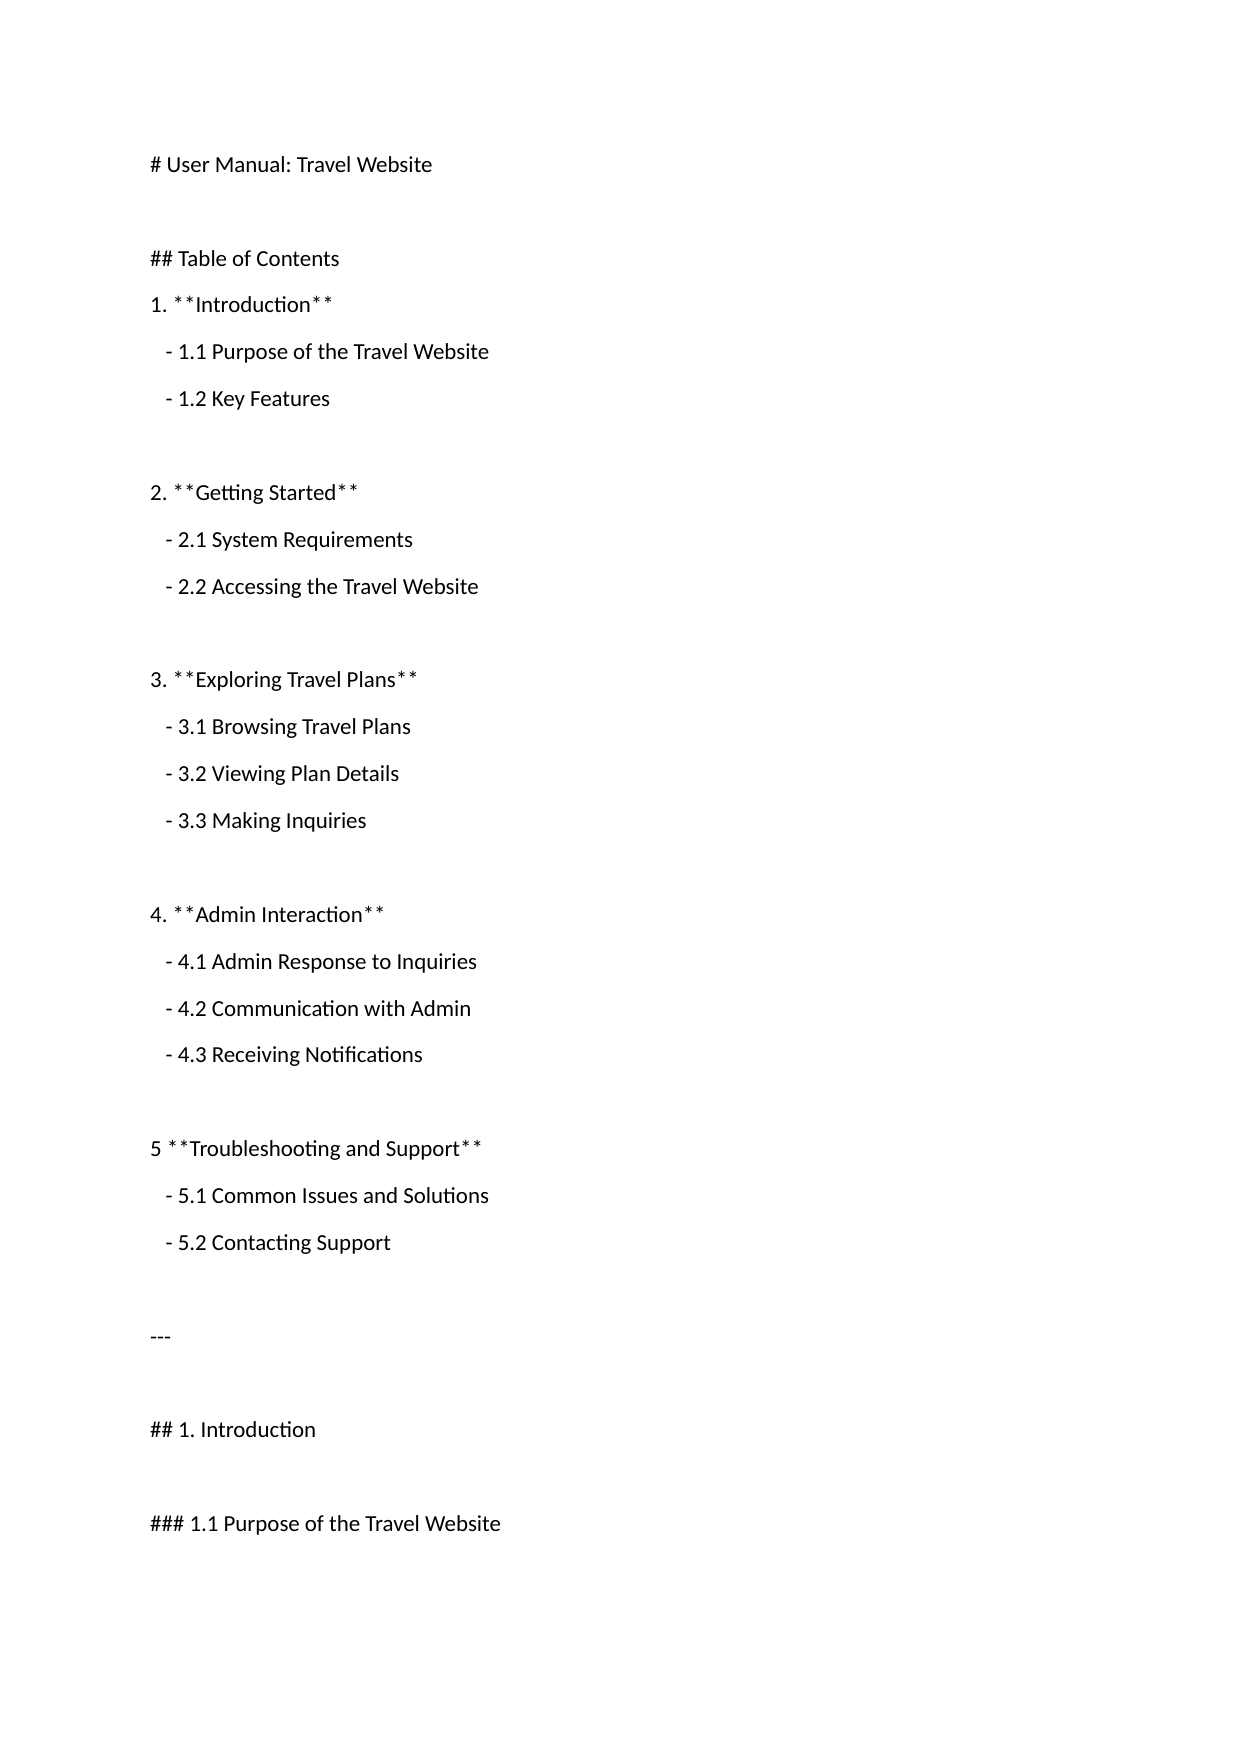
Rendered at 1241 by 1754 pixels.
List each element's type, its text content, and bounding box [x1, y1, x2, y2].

text 3. **Exploring Travel Plans** [150, 666, 1090, 694]
text 2. **Getting Started** [150, 478, 1090, 506]
text --- [150, 1322, 1090, 1350]
text 4. **Admin Interaction** [150, 900, 1090, 928]
text - 2.2 Accessing the Travel Website [150, 572, 1090, 600]
text - 4.1 Admin Response to Inquiries [150, 947, 1090, 975]
text - 3.1 Browsing Travel Plans [150, 712, 1090, 741]
text ## Table of Contents [150, 244, 1090, 272]
text - 4.3 Receiving Notifications [150, 1041, 1090, 1069]
text ### 1.1 Purpose of the Travel Website [150, 1509, 1090, 1537]
text # User Manual: Travel Website [150, 150, 1090, 178]
text - 2.1 System Requirements [150, 525, 1090, 553]
text - 1.2 Key Features [150, 384, 1090, 412]
text - 5.2 Contacting Support [150, 1228, 1090, 1256]
text ## 1. Introduction [150, 1416, 1090, 1444]
text - 5.1 Common Issues and Solutions [150, 1181, 1090, 1209]
text - 4.2 Communication with Admin [150, 994, 1090, 1022]
text 1. **Introduction** [150, 291, 1090, 319]
text - 3.2 Viewing Plan Details [150, 759, 1090, 787]
text - 3.3 Making Inquiries [150, 806, 1090, 834]
text - 1.1 Purpose of the Travel Website [150, 337, 1090, 366]
text 5 **Troubleshooting and Support** [150, 1134, 1090, 1162]
